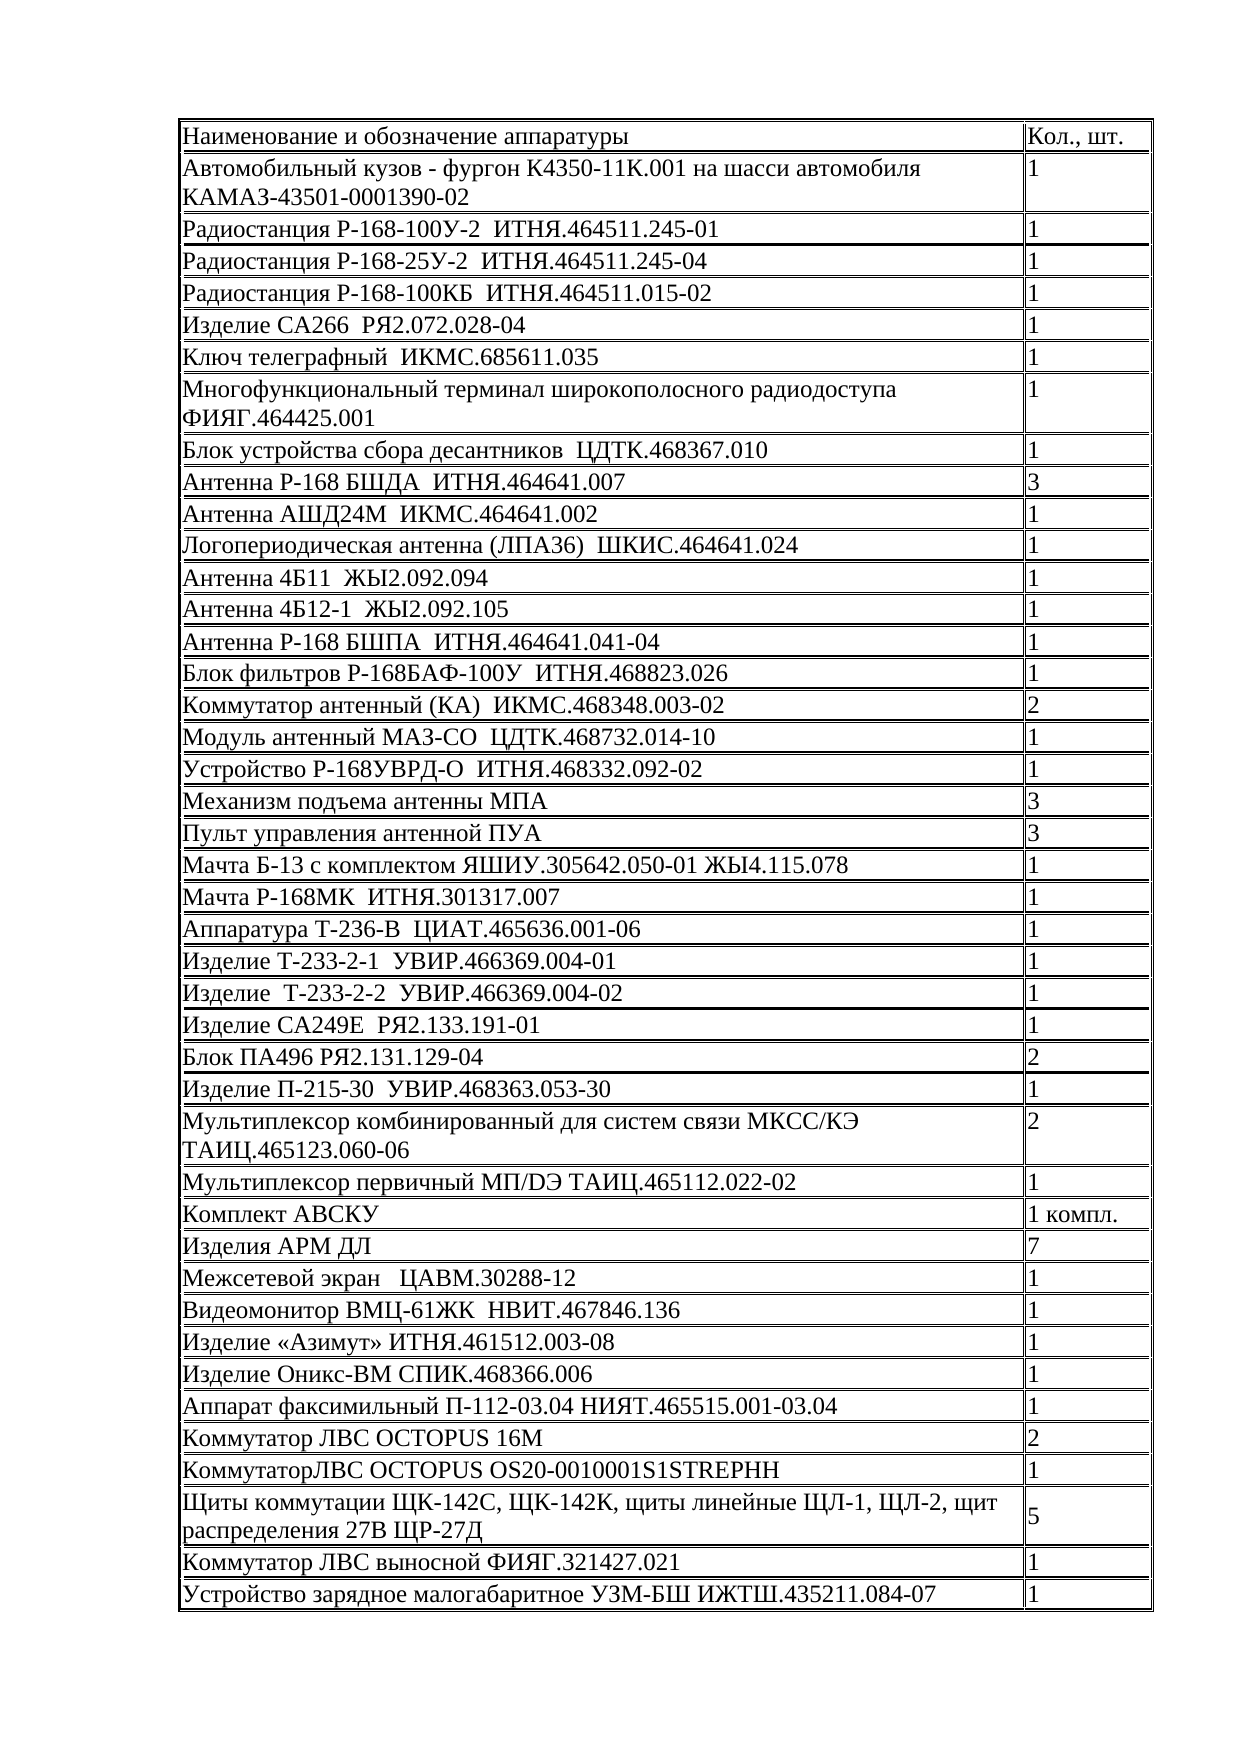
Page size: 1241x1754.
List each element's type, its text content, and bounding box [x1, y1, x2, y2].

table_cell 1 [1026, 559, 1151, 591]
table_cell Антенна Р-168 БШДА ИТНЯ.464641.007 [181, 464, 1023, 495]
table_cell Изделие Оникс-ВМ СПИК.468366.006 [180, 1356, 1025, 1388]
table_cell Аппаратура Т-236-В ЦИАТ.465636.001-06 [181, 911, 1023, 943]
table_cell 1 [1026, 847, 1151, 879]
table_cell Антенна АШД24М ИКМС.464641.002 [181, 495, 1023, 527]
table_cell Антенна 4Б12-1 ЖЫ2.092.105 [181, 591, 1023, 623]
table_cell 1 [1025, 275, 1152, 307]
table_cell 1 [1026, 943, 1151, 975]
table_cell Антенна Р-168 БШПА ИТНЯ.464641.041-04 [181, 623, 1023, 655]
table_cell 1 [1026, 623, 1151, 655]
table_cell 3 [1026, 464, 1151, 495]
table_cell 2 [1026, 1039, 1151, 1071]
table_cell Устройство зарядное малогабаритное УЗМ-БШ ИЖТШ.435211.084-07 [181, 1576, 1025, 1608]
table_cell Ключ телеграфный ИКМС.685611.035 [180, 339, 1025, 371]
table_header Наименование и обозначение аппаратуры [181, 122, 1025, 150]
table_cell 1 [1026, 1544, 1151, 1576]
table_cell Механизм подъема антенны МПА [181, 783, 1023, 815]
table_cell 1 [1025, 1576, 1151, 1608]
table_cell Аппарат факсимильный П-112-03.04 НИЯТ.465515.001-03.04 [180, 1388, 1025, 1419]
table_cell Изделие СА249Е РЯ2.133.191-01 [181, 1007, 1023, 1039]
table_cell 1 [1026, 591, 1151, 623]
table_cell Многофункциональный терминал широкополосного радиодоступа ФИЯГ.464425.001 [180, 371, 1025, 431]
table_cell Пульт управления антенной ПУА [181, 815, 1023, 847]
table_cell 1 [1026, 243, 1152, 275]
table_cell Блок ПА496 РЯ2.131.129-04 [181, 1039, 1023, 1071]
table_cell Изделия АРМ ДЛ [180, 1228, 1025, 1260]
table_cell 1 [1025, 371, 1152, 431]
table_cell 1 [1026, 431, 1151, 463]
table_cell Радиостанция Р-168-100КБ ИТНЯ.464511.015-02 [180, 275, 1025, 307]
table_cell 1 [1026, 150, 1151, 211]
table_cell 1 [1026, 879, 1151, 911]
table_header Кол., шт. [1025, 122, 1151, 150]
table_cell Мультиплексор комбинированный для систем связи МКСС/КЭ ТАИЦ.465123.060-06 [181, 1103, 1023, 1164]
table_cell Изделие СА266 РЯ2.072.028-04 [180, 307, 1025, 339]
table_cell 3 [1026, 783, 1151, 815]
table_cell 1 [1025, 1388, 1152, 1419]
table_cell Мачта Б-13 с комплектом ЯШИУ.305642.050-01 ЖЫ4.115.078 [181, 847, 1023, 879]
table_cell 1 [1025, 307, 1152, 339]
table_cell Коммутатор ЛВС выносной ФИЯГ.321427.021 [181, 1544, 1023, 1576]
table_cell Антенна 4Б11 ЖЫ2.092.094 [181, 559, 1023, 591]
table_cell Блок устройства сбора десантников ЦДТК.468367.010 [181, 431, 1023, 463]
table_cell Устройство Р-168УВРД-О ИТНЯ.468332.092-02 [181, 751, 1023, 783]
table_cell 1 [1026, 751, 1151, 783]
table_cell Изделие Т-233-2-1 УВИР.466369.004-01 [181, 943, 1023, 975]
table_cell 1 [1026, 719, 1151, 751]
table_cell Межсетевой экран ЦАВМ.30288-12 [180, 1260, 1025, 1292]
table_cell 1 [1026, 495, 1151, 527]
table_cell Щиты коммутации ЩК-142С, ЩК-142К, щиты линейные ЩЛ-1, ЩЛ-2, щит распределения 27В ЩР-27Д [181, 1484, 1023, 1544]
table_cell Изделие Т-233-2-2 УВИР.466369.004-02 [181, 975, 1023, 1007]
table_cell 1 [1025, 1260, 1152, 1292]
table_cell 1 [1025, 1324, 1152, 1356]
table_cell Автомобильный кузов - фургон К4350-11К.001 на шасси автомобиля КАМАЗ-43501-0001390-02 [181, 150, 1023, 211]
table_cell 1 [1025, 339, 1152, 371]
table_cell 1 [1026, 975, 1151, 1007]
table_cell Видеомонитор ВМЦ-61ЖК НВИТ.467846.136 [180, 1292, 1025, 1324]
table_cell Изделие П-215-30 УВИР.468363.053-30 [181, 1071, 1023, 1103]
table_cell 2 [1026, 1103, 1151, 1164]
table_cell 2 [1026, 1420, 1151, 1452]
table_cell 1 [1026, 655, 1151, 687]
table_cell 1 [1026, 528, 1151, 559]
table_cell 2 [1026, 687, 1151, 719]
table_cell КоммутаторЛВС OCTOPUS OS20-0010001S1STREРHH [180, 1452, 1025, 1483]
table_cell Коммутатор антенный (КА) ИКМС.468348.003-02 [181, 687, 1023, 719]
table_cell 1 [1026, 911, 1151, 943]
table_cell 1 [1026, 1007, 1151, 1039]
table_cell 3 [1026, 815, 1151, 847]
table_cell Мачта Р-168МК ИТНЯ.301317.007 [181, 879, 1023, 911]
table_cell Радиостанция Р-168-25У-2 ИТНЯ.464511.245-04 [180, 243, 1023, 275]
table_cell Коммутатор ЛВС OCTOPUS 16M [181, 1420, 1023, 1452]
table_cell 5 [1026, 1484, 1151, 1544]
table_cell 1 [1025, 211, 1152, 243]
table_cell Изделие «Азимут» ИТНЯ.461512.003-08 [180, 1324, 1025, 1356]
table_cell 1 компл. [1025, 1196, 1152, 1228]
table_cell 1 [1025, 1356, 1152, 1388]
table_cell Логопериодическая антенна (ЛПА36) ШКИС.464641.024 [181, 528, 1023, 559]
table_cell Радиостанция Р-168-100У-2 ИТНЯ.464511.245-01 [180, 211, 1025, 243]
table_cell 1 [1025, 1292, 1152, 1324]
table_cell 1 [1026, 1071, 1151, 1103]
table_cell Модуль антенный МАЗ-СО ЦДТК.468732.014-10 [181, 719, 1023, 751]
table_cell Мультиплексор первичный МП/DЭ ТАИЦ.465112.022-02 [180, 1164, 1025, 1196]
table_cell 7 [1025, 1228, 1152, 1260]
table_cell Комплект АВСКУ [180, 1196, 1025, 1228]
table_cell 1 [1025, 1452, 1152, 1483]
table_cell 1 [1025, 1164, 1152, 1196]
table_cell Блок фильтров Р-168БАФ-100У ИТНЯ.468823.026 [181, 655, 1023, 687]
